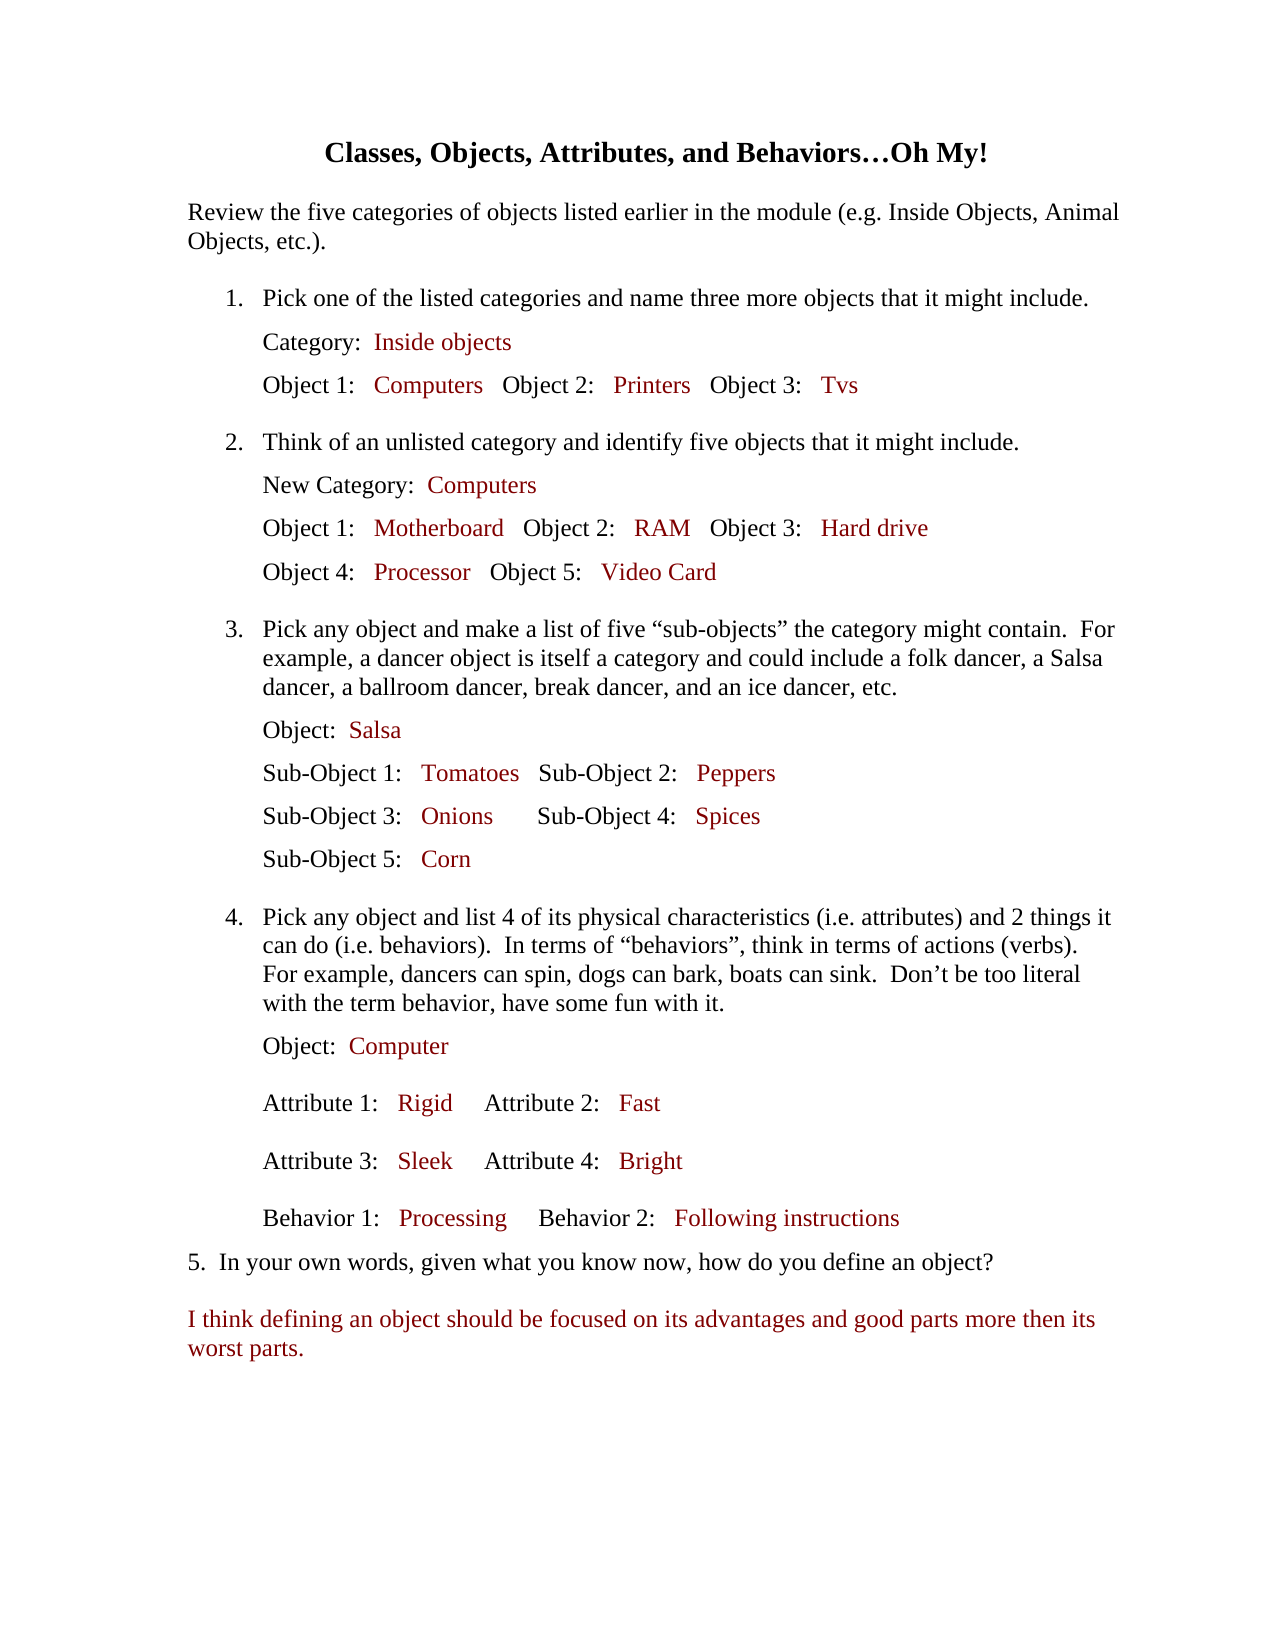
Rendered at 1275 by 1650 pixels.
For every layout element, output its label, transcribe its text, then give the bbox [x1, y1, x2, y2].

list Pick one of the listed categories and name three more objects that it might include. [225, 283, 1125, 312]
text Object 4: Processor Object 5: Video Card [262, 557, 1125, 585]
text Behavior 1: Processing Behavior 2: Following instructions [262, 1203, 1125, 1232]
text Sub-Object 5: Corn [262, 844, 1125, 873]
text Object: Computer [262, 1031, 1125, 1060]
text Attribute 1: Rigid Attribute 2: Fast [262, 1088, 1125, 1117]
text New Category: Computers [262, 470, 1125, 499]
list Think of an unlisted category and identify five objects that it might include. [225, 427, 1125, 456]
text 5. In your own words, given what you know now, how do you define an object? [187, 1247, 1125, 1275]
text Review the five categories of objects listed earlier in the module (e.g. Inside Objects, Animal Objects, etc.). [187, 197, 1125, 255]
text Object 1: Motherboard Object 2: RAM Object 3: Hard drive [262, 513, 1125, 542]
text Object: Salsa [262, 715, 1125, 743]
text I think defining an object should be focused on its advantages and good parts more then its worst parts. [187, 1304, 1125, 1362]
text Category: Inside objects [262, 327, 1125, 355]
text Sub-Object 1: Tomatoes Sub-Object 2: Peppers [262, 758, 1125, 787]
text Sub-Object 3: Onions Sub-Object 4: Spices [262, 801, 1125, 830]
list Pick any object and list 4 of its physical characteristics (i.e. attributes) and 2 things it can do (i.e. behaviors). In terms of “behaviors”, think in terms of actions (verbs). For example, dancers can spin, dogs can bark, boats can sink. Don’t be too literal with the term behavior, have some fun with it. [225, 902, 1125, 1017]
text Attribute 3: Sleek Attribute 4: Bright [262, 1146, 1125, 1175]
text Object 1: Computers Object 2: Printers Object 3: Tvs [262, 370, 1125, 398]
list Pick any object and make a list of five “sub-objects” the category might contain. For example, a dancer object is itself a category and could include a folk dancer, a Salsa dancer, a ballroom dancer, break dancer, and an ice dancer, etc. [225, 614, 1125, 700]
text Classes, Objects, Attributes, and Behaviors…Oh My! [187, 135, 1125, 168]
